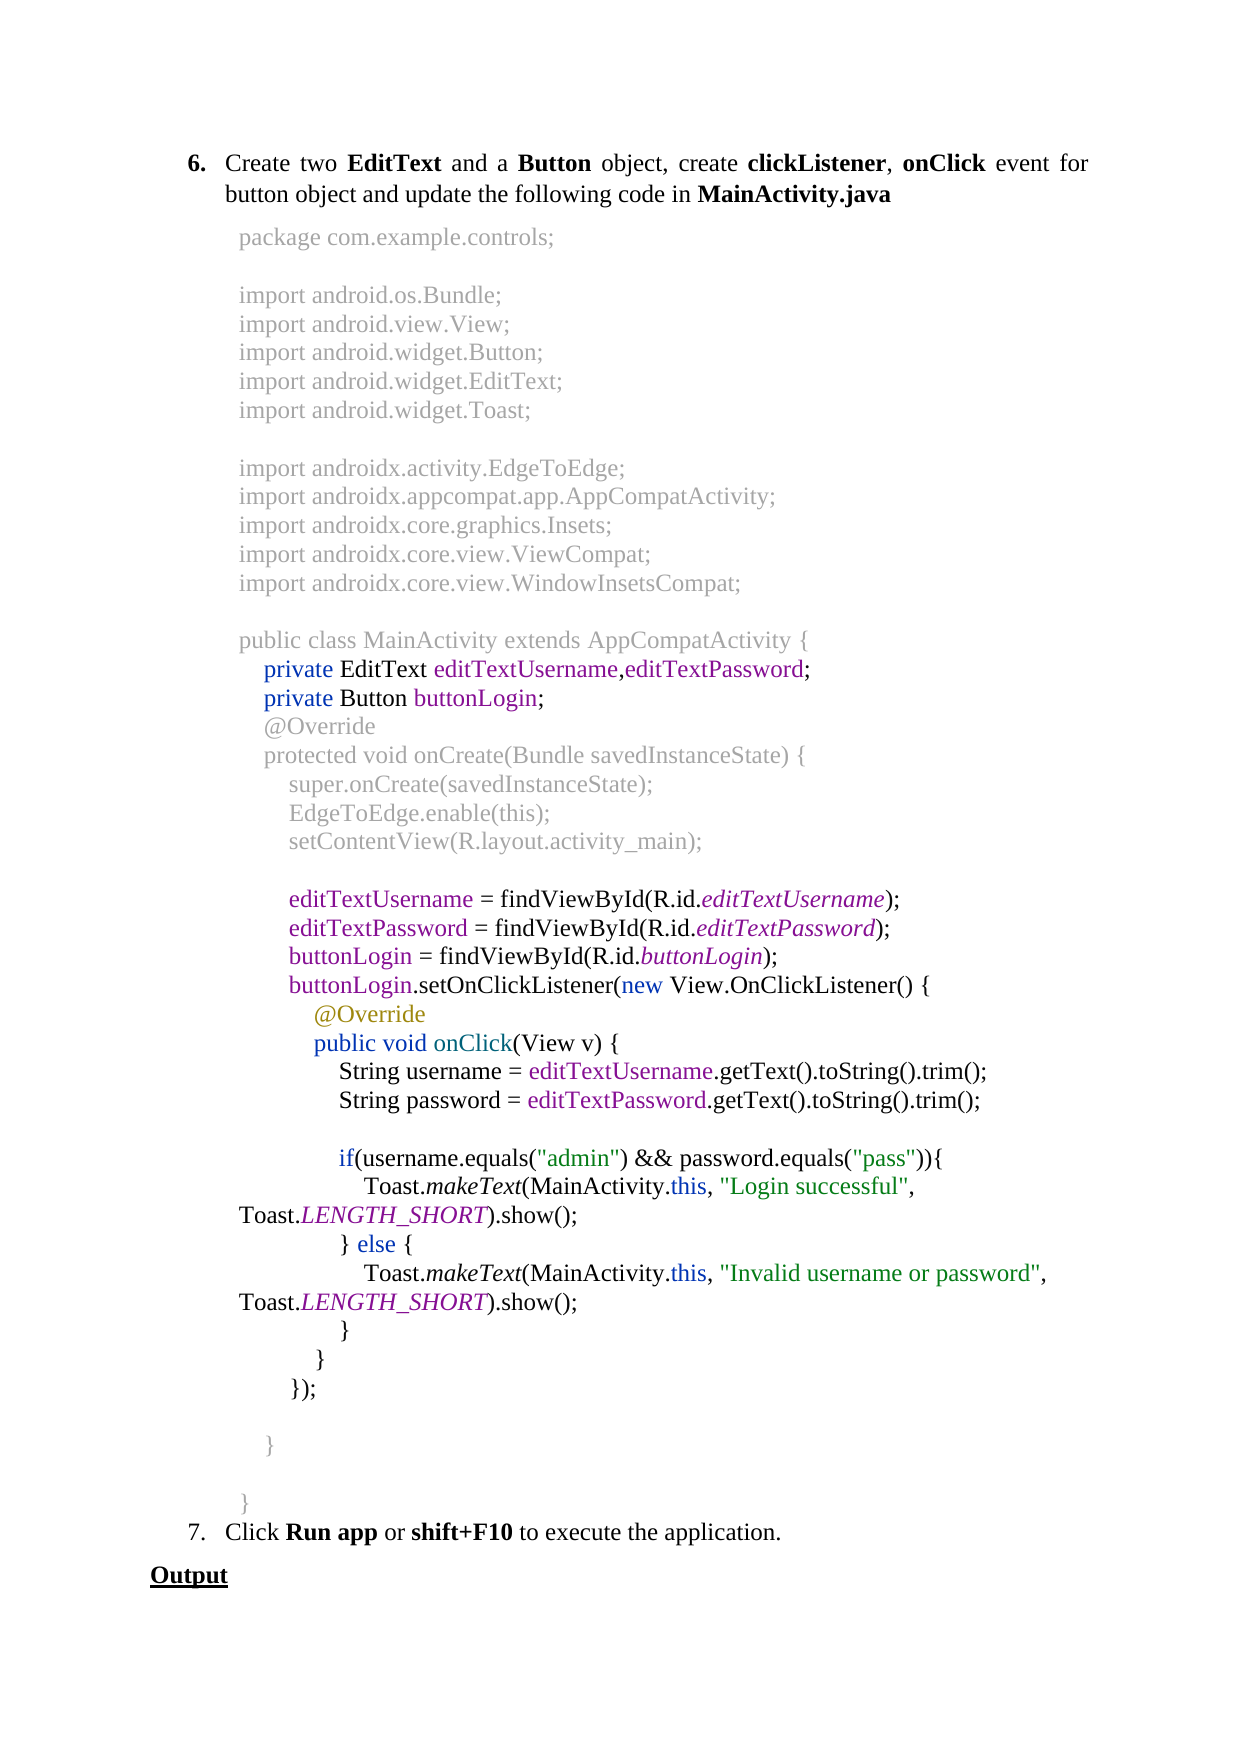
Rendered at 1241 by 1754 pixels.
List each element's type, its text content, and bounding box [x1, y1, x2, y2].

text package com.example.controls; [239, 222, 1161, 251]
list Click Run app or shift+F10 to execute the application. [187, 1517, 1161, 1545]
text import androidx.core.view.WindowInsetsCompat; [239, 568, 1161, 596]
list Create two EditText and a Button object, create clickListener, onClick event for button object and update the following code in MainActivity.java [187, 148, 1091, 208]
subtitle Output [150, 1560, 1161, 1589]
text protected void onCreate(Bundle savedInstanceState) { super.onCreate(savedInstanceState); EdgeToEdge.enable(this); setContentView(R.layout.activity_main); [264, 740, 809, 855]
text Toast.makeText(MainActivity.this, "Invalid username or password", Toast.LENGTH_SHORT).show(); [239, 1258, 1048, 1315]
text @Override [314, 999, 1161, 1028]
text import androidx.appcompat.app.AppCompatActivity; import androidx.core.graphics.Insets; [239, 481, 778, 539]
text if(username.equals("admin") && password.equals("pass")){ Toast.makeText(MainActivity.this, "Login successful", [339, 1143, 946, 1200]
text } [137, 1344, 326, 1373]
text } [339, 1315, 1161, 1344]
text } [264, 1430, 1161, 1459]
text public void onClick(View v) { [314, 1028, 1161, 1056]
text editTextUsername = findViewById(R.id.editTextUsername); editTextPassword = findViewById(R.id.editTextPassword); buttonLogin = findViewById(R.id.buttonLogin); buttonLogin.setOnClickListener(new View.OnClickListener() { [289, 884, 932, 999]
text }); [137, 1373, 316, 1402]
text import android.os.Bundle; import android.view.View; import android.widget.Button; import android.widget.EditText; import android.widget.Toast; [239, 280, 565, 424]
text Toast.LENGTH_SHORT).show(); [239, 1200, 1161, 1229]
text String username = editTextUsername.getText().toString().trim(); String password = editTextPassword.getText().toString().trim(); [339, 1056, 989, 1114]
text @Override [264, 711, 1161, 740]
text } [239, 1488, 1161, 1517]
text import androidx.activity.EdgeToEdge; [239, 453, 1161, 481]
text public class MainActivity extends AppCompatActivity { private EditText editTextUsername,editTextPassword; private Button buttonLogin; [239, 625, 811, 711]
text } else { [339, 1229, 1161, 1258]
text import androidx.core.view.ViewCompat; [239, 539, 1161, 568]
